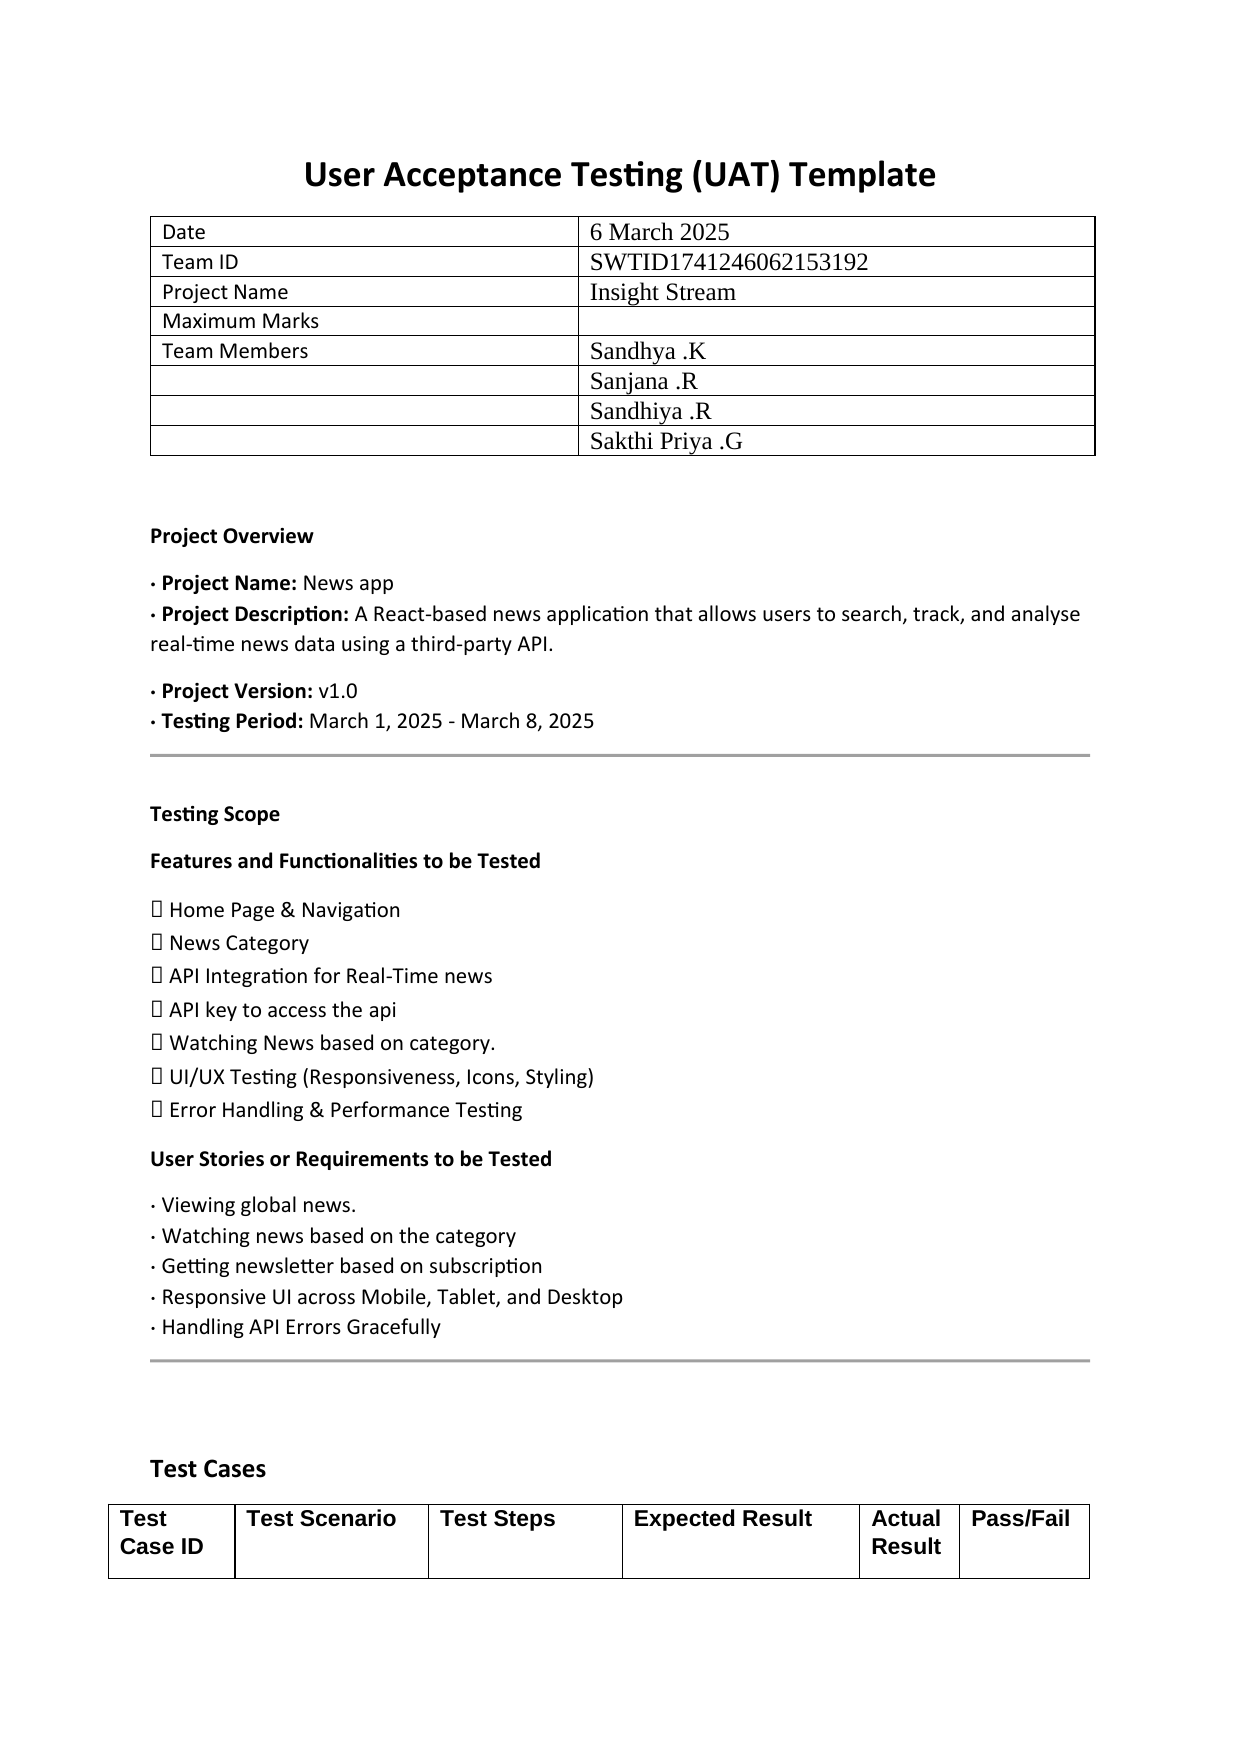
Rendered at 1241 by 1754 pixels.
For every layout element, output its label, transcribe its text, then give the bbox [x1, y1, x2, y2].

table_cell SWTID1741246062153192 [579, 247, 1094, 276]
table_cell Team ID [151, 247, 578, 276]
text 📌 Viewing global news. 📌 Watching news based on the category 📌 Getting newsletter based on subscription 📌 Responsive UI across Mobile, Tablet, and Desktop 📌 Handling API Errors Gracefully [150, 1191, 1090, 1340]
table_cell Project Name [151, 277, 578, 306]
text User Acceptance Testing (UAT) Template [150, 150, 1090, 196]
table_header Date [151, 217, 578, 246]
text Features and Functionalities to be Tested [150, 846, 1090, 874]
text 📌 Project Version: v1.0 📌 Testing Period: March 1, 2025 - March 8, 2025 [150, 676, 1090, 735]
table_header 6 March 2025 [579, 217, 1094, 246]
table_cell Sakthi Priya .G [579, 426, 1094, 454]
table_cell Sandhiya .R [579, 396, 1094, 425]
table_cell Maximum Marks [151, 307, 578, 335]
text Home Page & Navigation News Category API Integration for Real-Time news API key to access the api Watching News based on category. UI/UX Testing (Responsiveness, Icons, Styling) Error Handling & Performance Testing [150, 893, 1090, 1124]
table_header Expected Result [623, 1505, 859, 1578]
table_header Actual Result [860, 1505, 959, 1578]
table_cell [579, 307, 1094, 335]
table_cell Team Members [151, 336, 578, 365]
table_header Test Case ID [109, 1505, 234, 1578]
text Test Cases [150, 1451, 1090, 1484]
text 📌 Project Name: News app 📌 Project Description: A React-based news application that allows users to search, track, and analyse real-time news data using a third-party API. [150, 568, 1090, 657]
text Project Overview [150, 522, 1090, 550]
table_cell [151, 366, 578, 395]
text User Stories or Requirements to be Tested [150, 1144, 1090, 1172]
table_cell Sanjana .R [579, 366, 1094, 395]
table_header Test Steps [429, 1505, 622, 1578]
table_cell [151, 396, 578, 425]
table_header Pass/Fail [960, 1505, 1089, 1578]
table_header Test Scenario [236, 1505, 428, 1578]
text Testing Scope [150, 799, 1090, 827]
table_cell Sandhya .K [579, 336, 1094, 365]
table_cell Insight Stream [579, 277, 1094, 306]
table_cell [151, 426, 578, 454]
